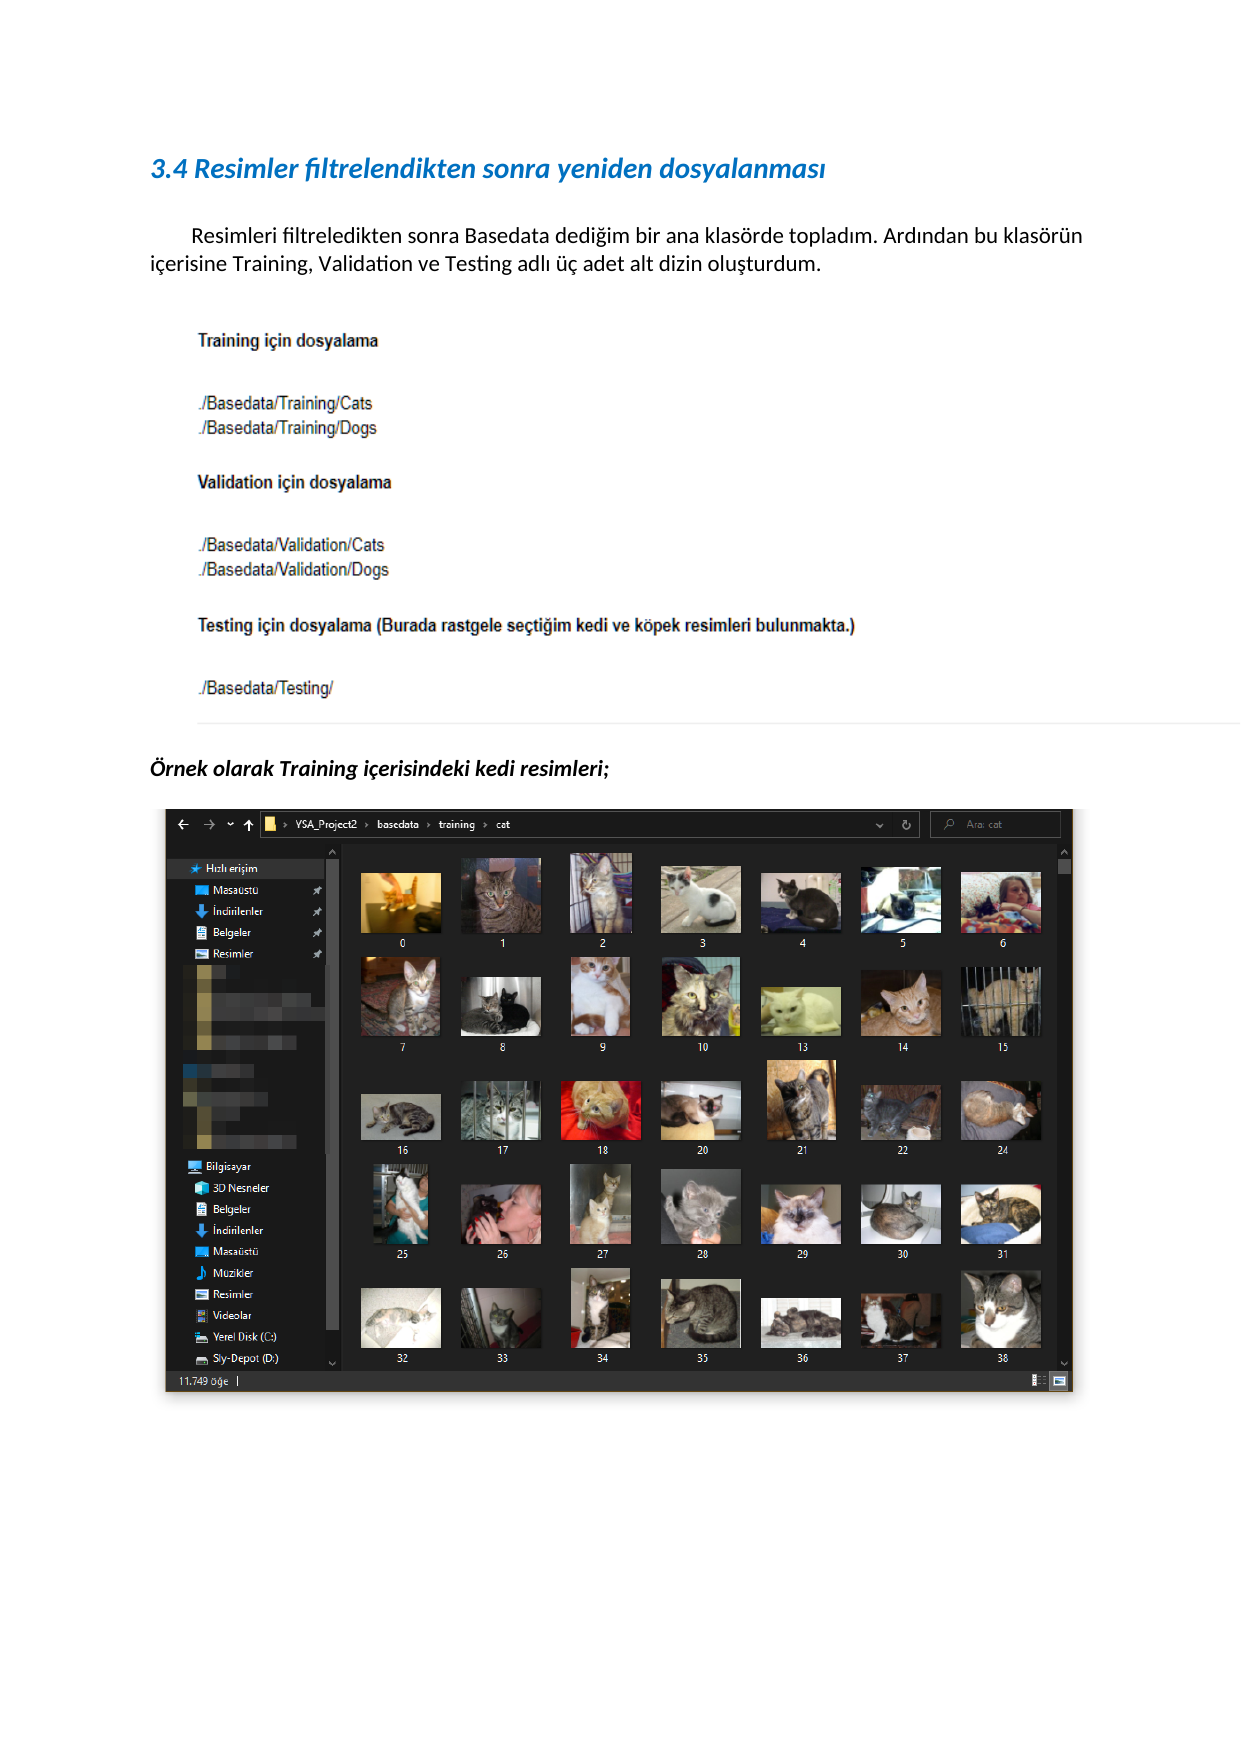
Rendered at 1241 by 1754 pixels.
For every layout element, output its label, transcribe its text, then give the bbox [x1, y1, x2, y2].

text Resimleri filtreledikten sonra Basedata dediğim bir ana klasörde topladım. Ardından bu klasörün içerisine Training, Validation ve Testing adlı üç adet alt dizin oluşturdum. [150, 221, 1090, 277]
text 3.4 Resimler filtrelendikten sonra yeniden dosyalanması [150, 150, 1090, 186]
text Örnek olarak Training içerisindeki kedi resimleri; [150, 754, 1090, 782]
picture [157, 306, 1241, 727]
picture [150, 809, 1091, 1411]
